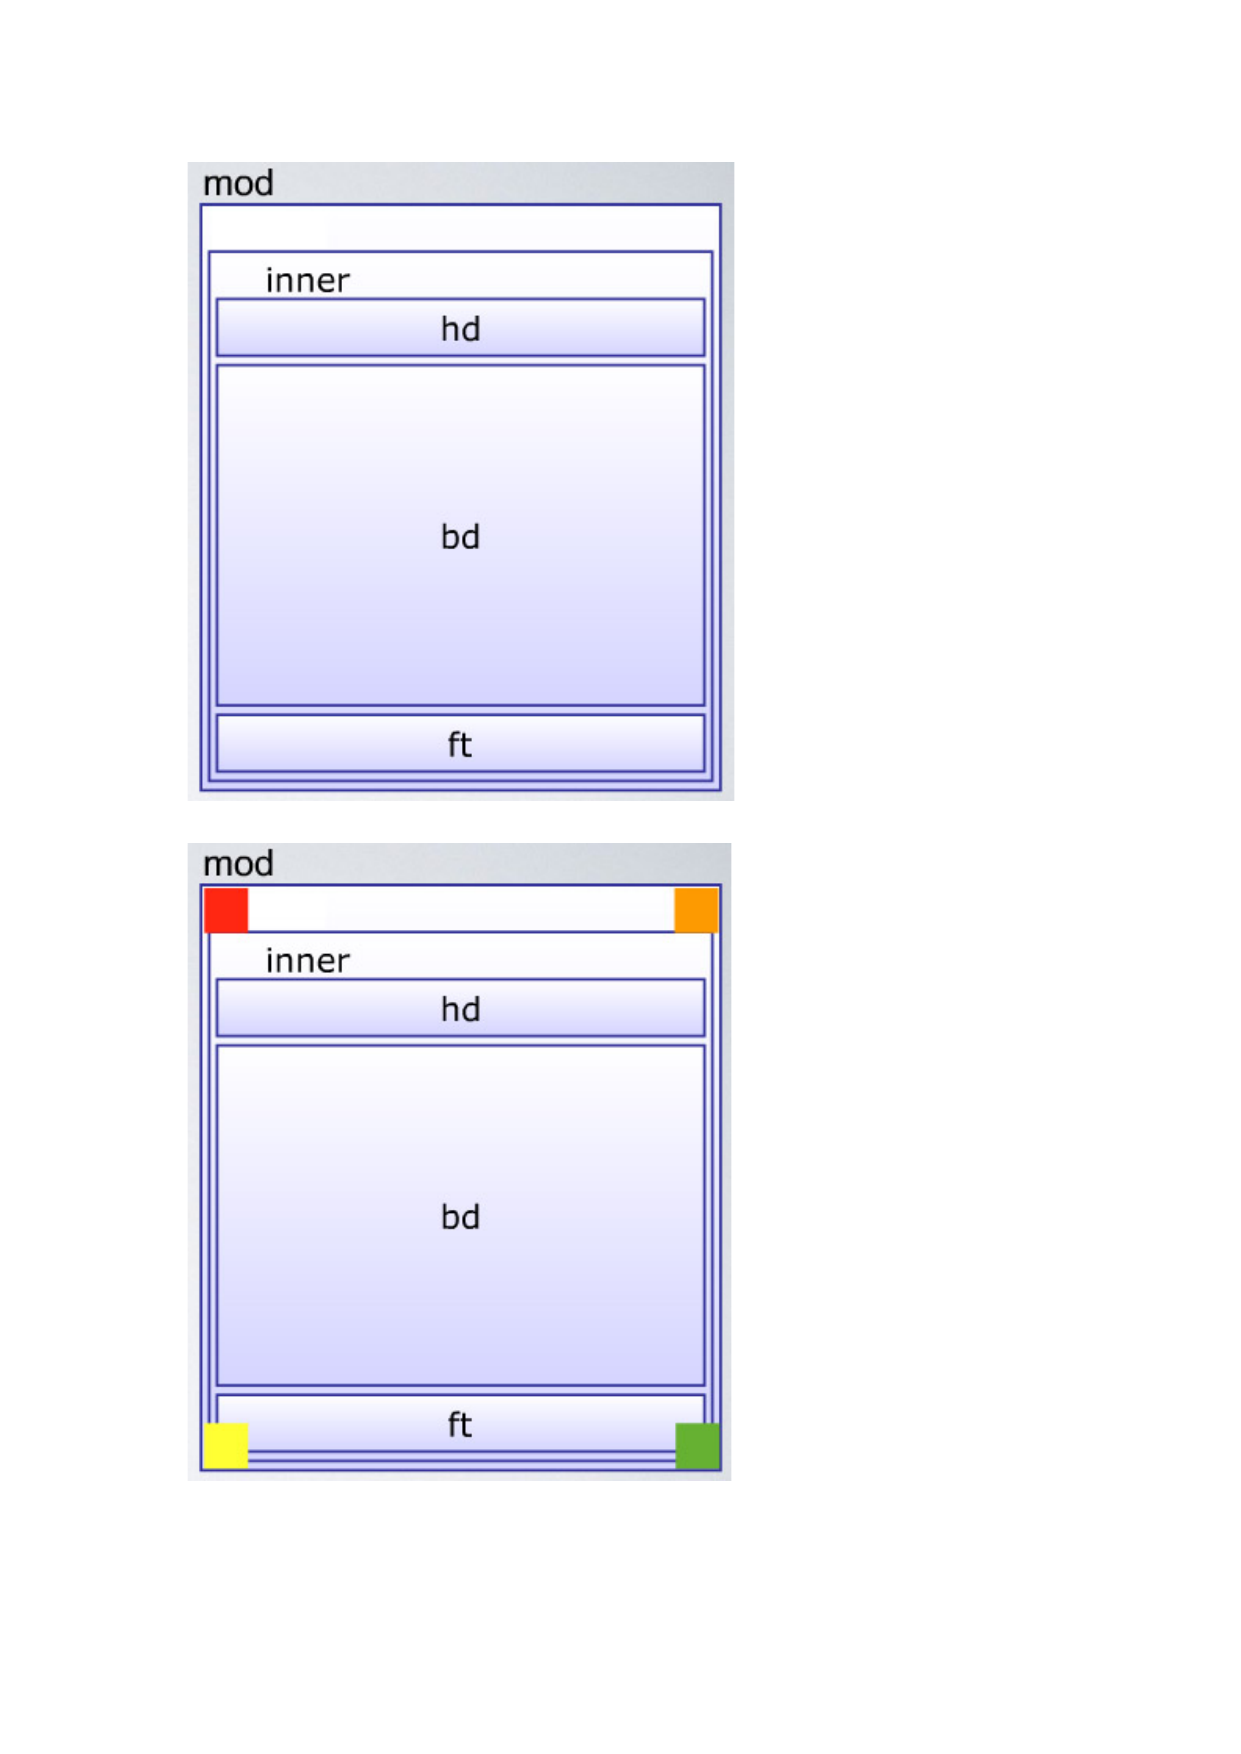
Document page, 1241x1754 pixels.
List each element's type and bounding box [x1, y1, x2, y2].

picture [187, 843, 732, 1481]
picture [187, 162, 735, 801]
